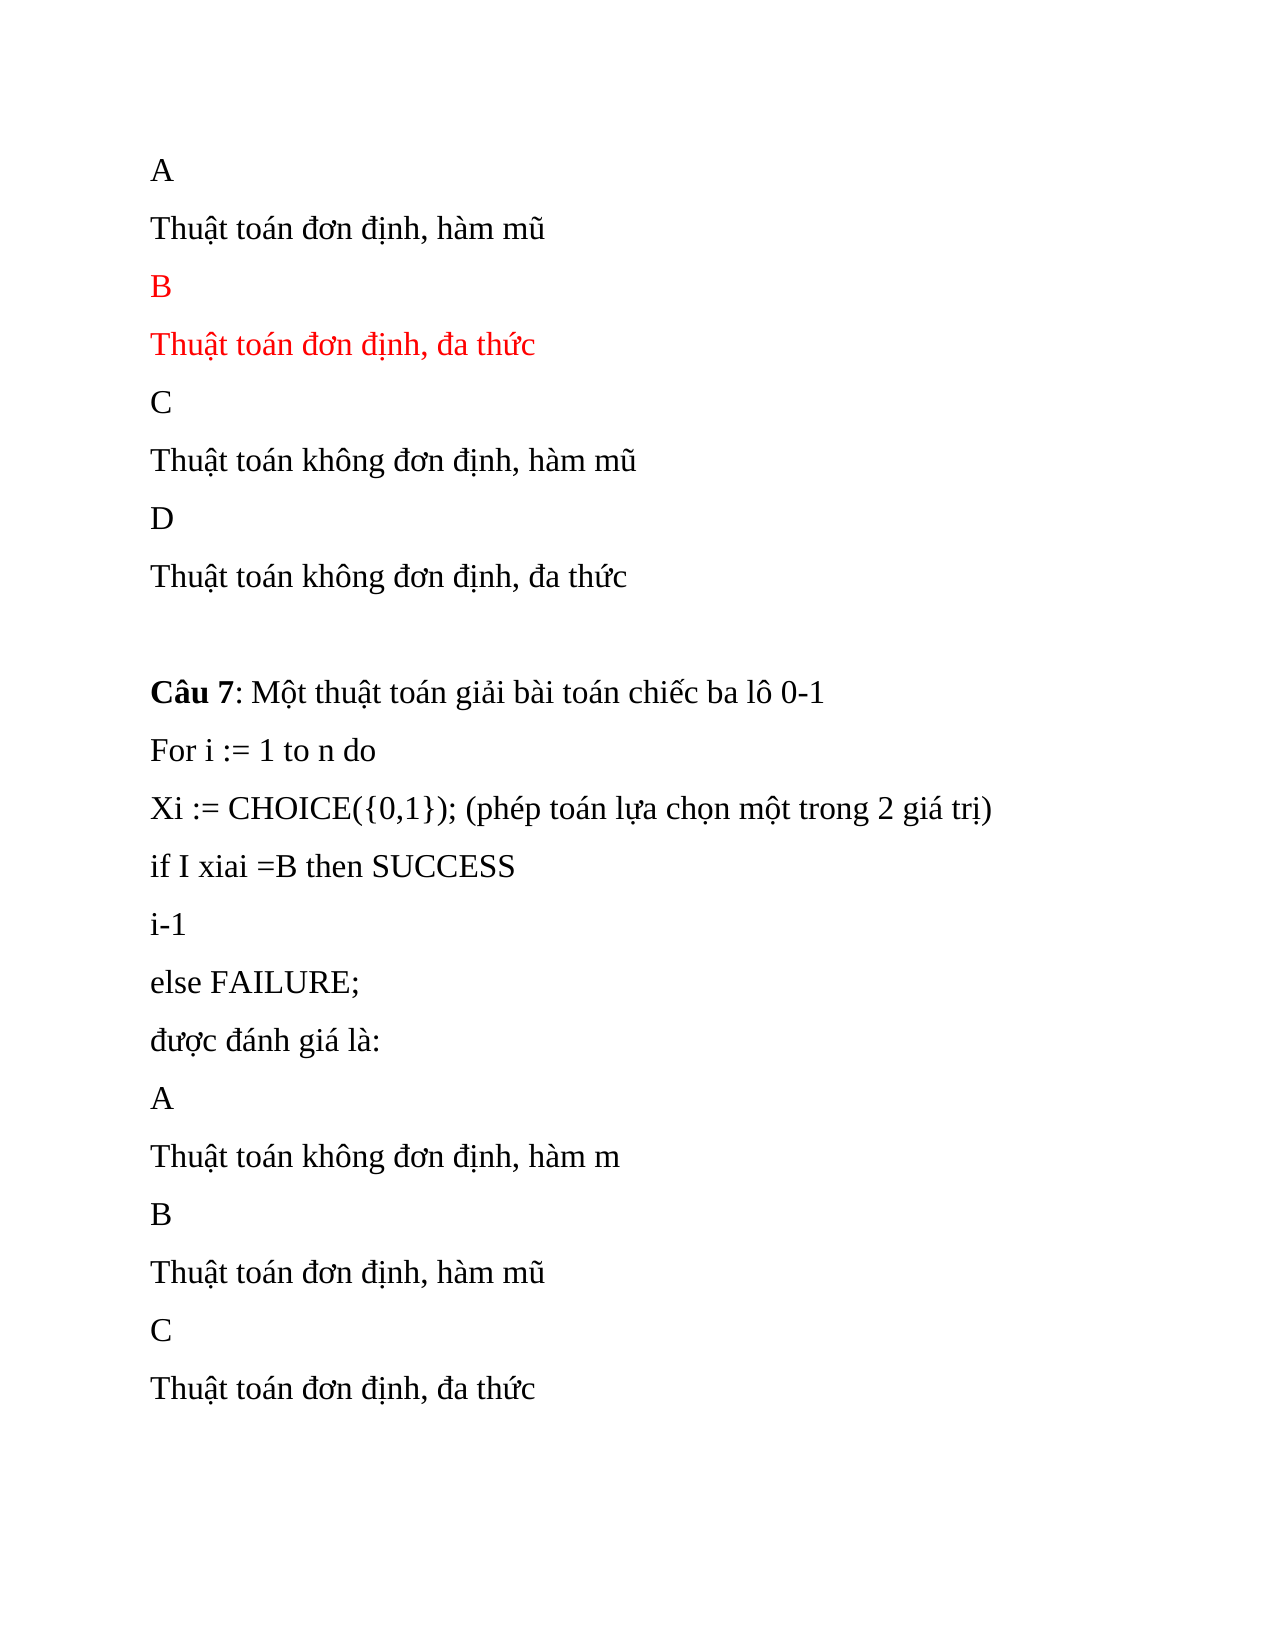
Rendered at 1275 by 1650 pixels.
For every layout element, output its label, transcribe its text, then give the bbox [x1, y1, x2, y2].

text Thuật toán không đơn định, hàm mũ [150, 440, 1125, 478]
text Thuật toán không đơn định, đa thức [150, 556, 1125, 594]
text C [150, 1310, 1125, 1349]
text else FAILURE; [150, 962, 1125, 1001]
text Thuật toán không đơn định, hàm m [150, 1136, 1125, 1175]
text Thuật toán đơn định, hàm mũ [150, 1252, 1125, 1291]
text D [150, 498, 1125, 536]
text Thuật toán đơn định, hàm mũ [150, 208, 1125, 246]
text được đánh giá là: [150, 1020, 1125, 1059]
text A [150, 150, 1125, 188]
text C [150, 382, 1125, 420]
text Thuật toán đơn định, đa thức [150, 324, 1125, 362]
text B [150, 266, 1125, 304]
text Thuật toán đơn định, đa thức [150, 1368, 1125, 1407]
text Xi := CHOICE({0,1}); (phép toán lựa chọn một trong 2 giá trị) [150, 788, 1125, 827]
text i-1 [150, 904, 1125, 943]
text B [150, 1194, 1125, 1233]
text A [150, 1078, 1125, 1117]
text if I xiai =B then SUCCESS [150, 846, 1125, 884]
text Câu 7: Một thuật toán giải bài toán chiếc ba lô 0-1 [150, 672, 1125, 711]
text For i := 1 to n do [150, 730, 1125, 768]
